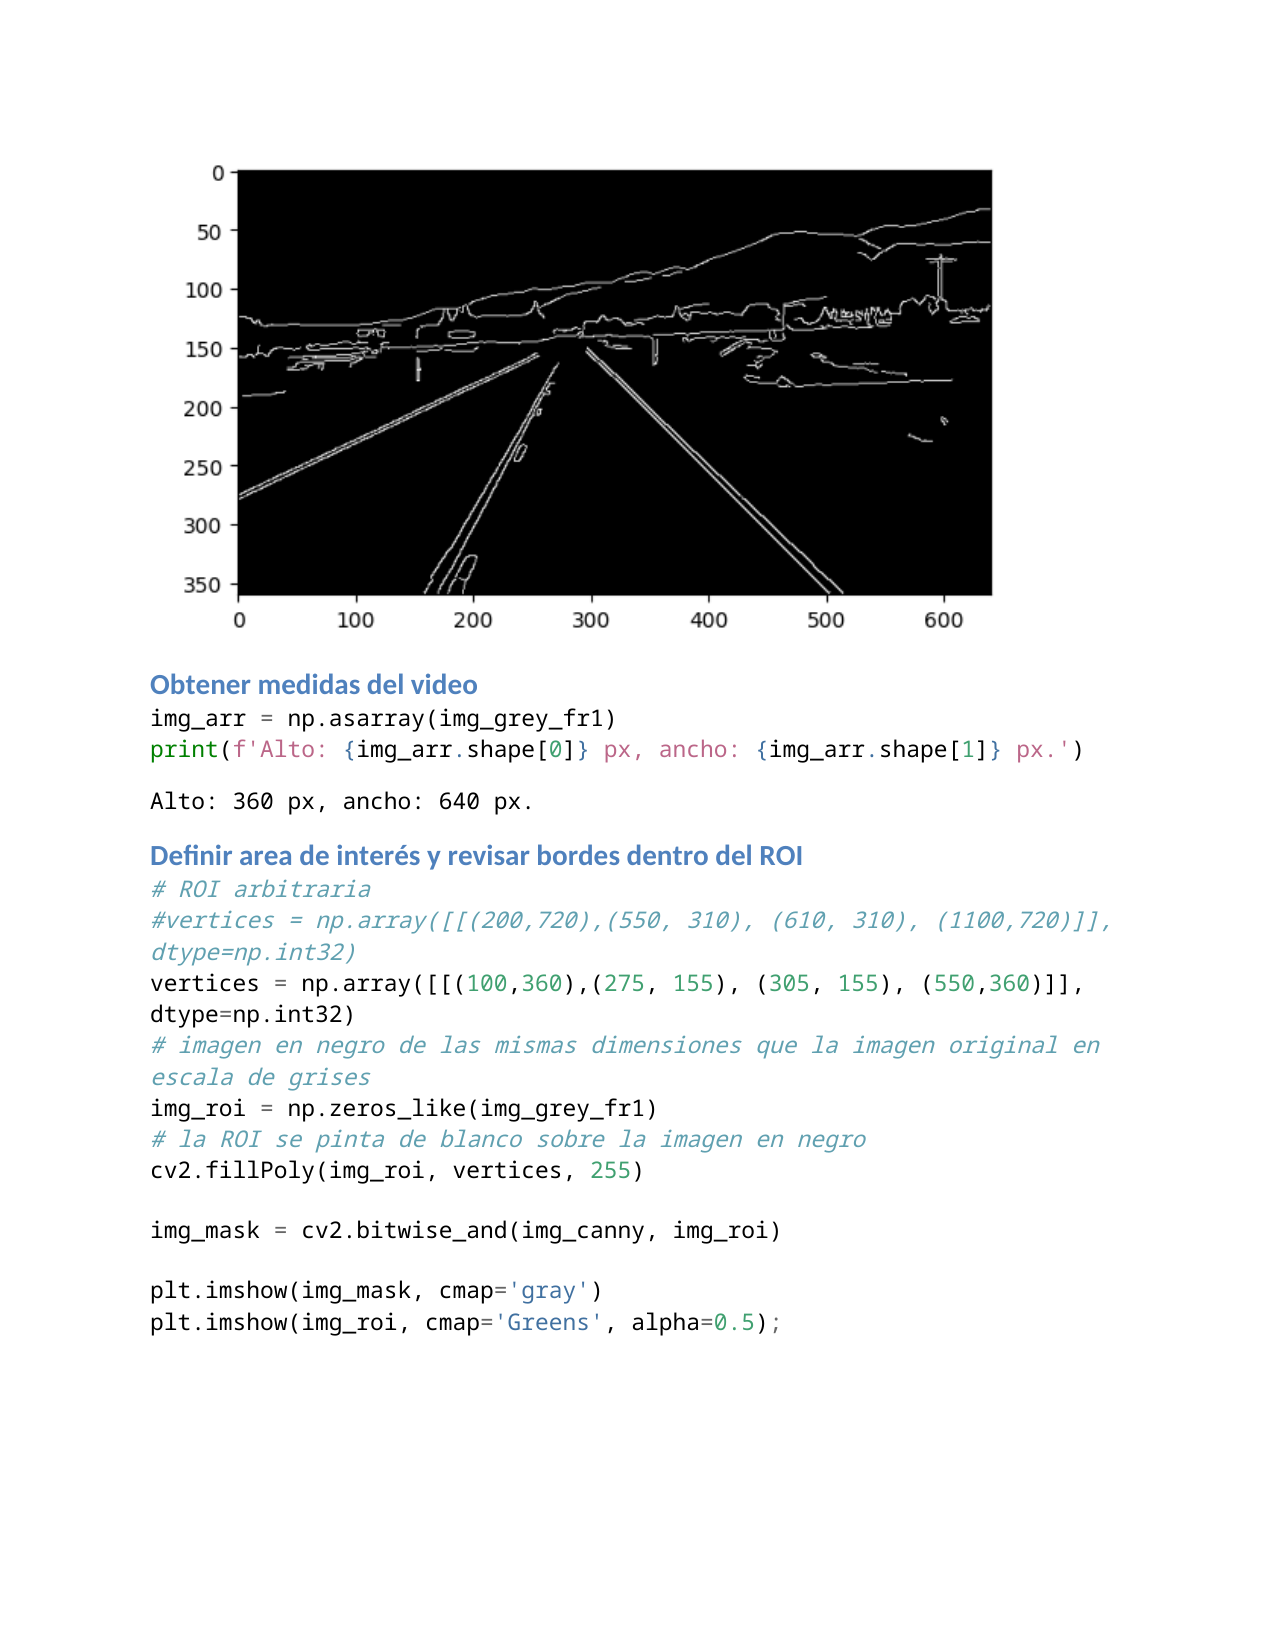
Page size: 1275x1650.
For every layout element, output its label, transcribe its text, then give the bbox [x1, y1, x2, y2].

text # ROI arbitraria #vertices = np.array([[(200,720),(550, 310), (610, 310), (1100,720)]], dtype=np.int32) vertices = np.array([[(100,360),(275, 155), (305, 155), (550,360)]], dtype=np.int32) # imagen en negro de las mismas dimensiones que la imagen original en escala de grises img_roi = np.zeros_like(img_grey_fr1) # la ROI se pinta de blanco sobre la imagen en negro cv2.fillPoly(img_roi, vertices, 255) img_mask = cv2.bitwise_and(img_canny, img_roi) plt.imshow(img_mask, cmap='gray') plt.imshow(img_roi, cmap='Greens', alpha=0.5); [150, 873, 1125, 1337]
text Alto: 360 px, ancho: 640 px. [150, 785, 1125, 817]
picture [168, 150, 1006, 646]
subtitle Definir area de interés y revisar bordes dentro del ROI [150, 837, 1125, 873]
subtitle Obtener medidas del video [150, 666, 1125, 702]
text img_arr = np.asarray(img_grey_fr1) print(f'Alto: {img_arr.shape[0]} px, ancho: {img_arr.shape[1]} px.') [150, 702, 1125, 764]
